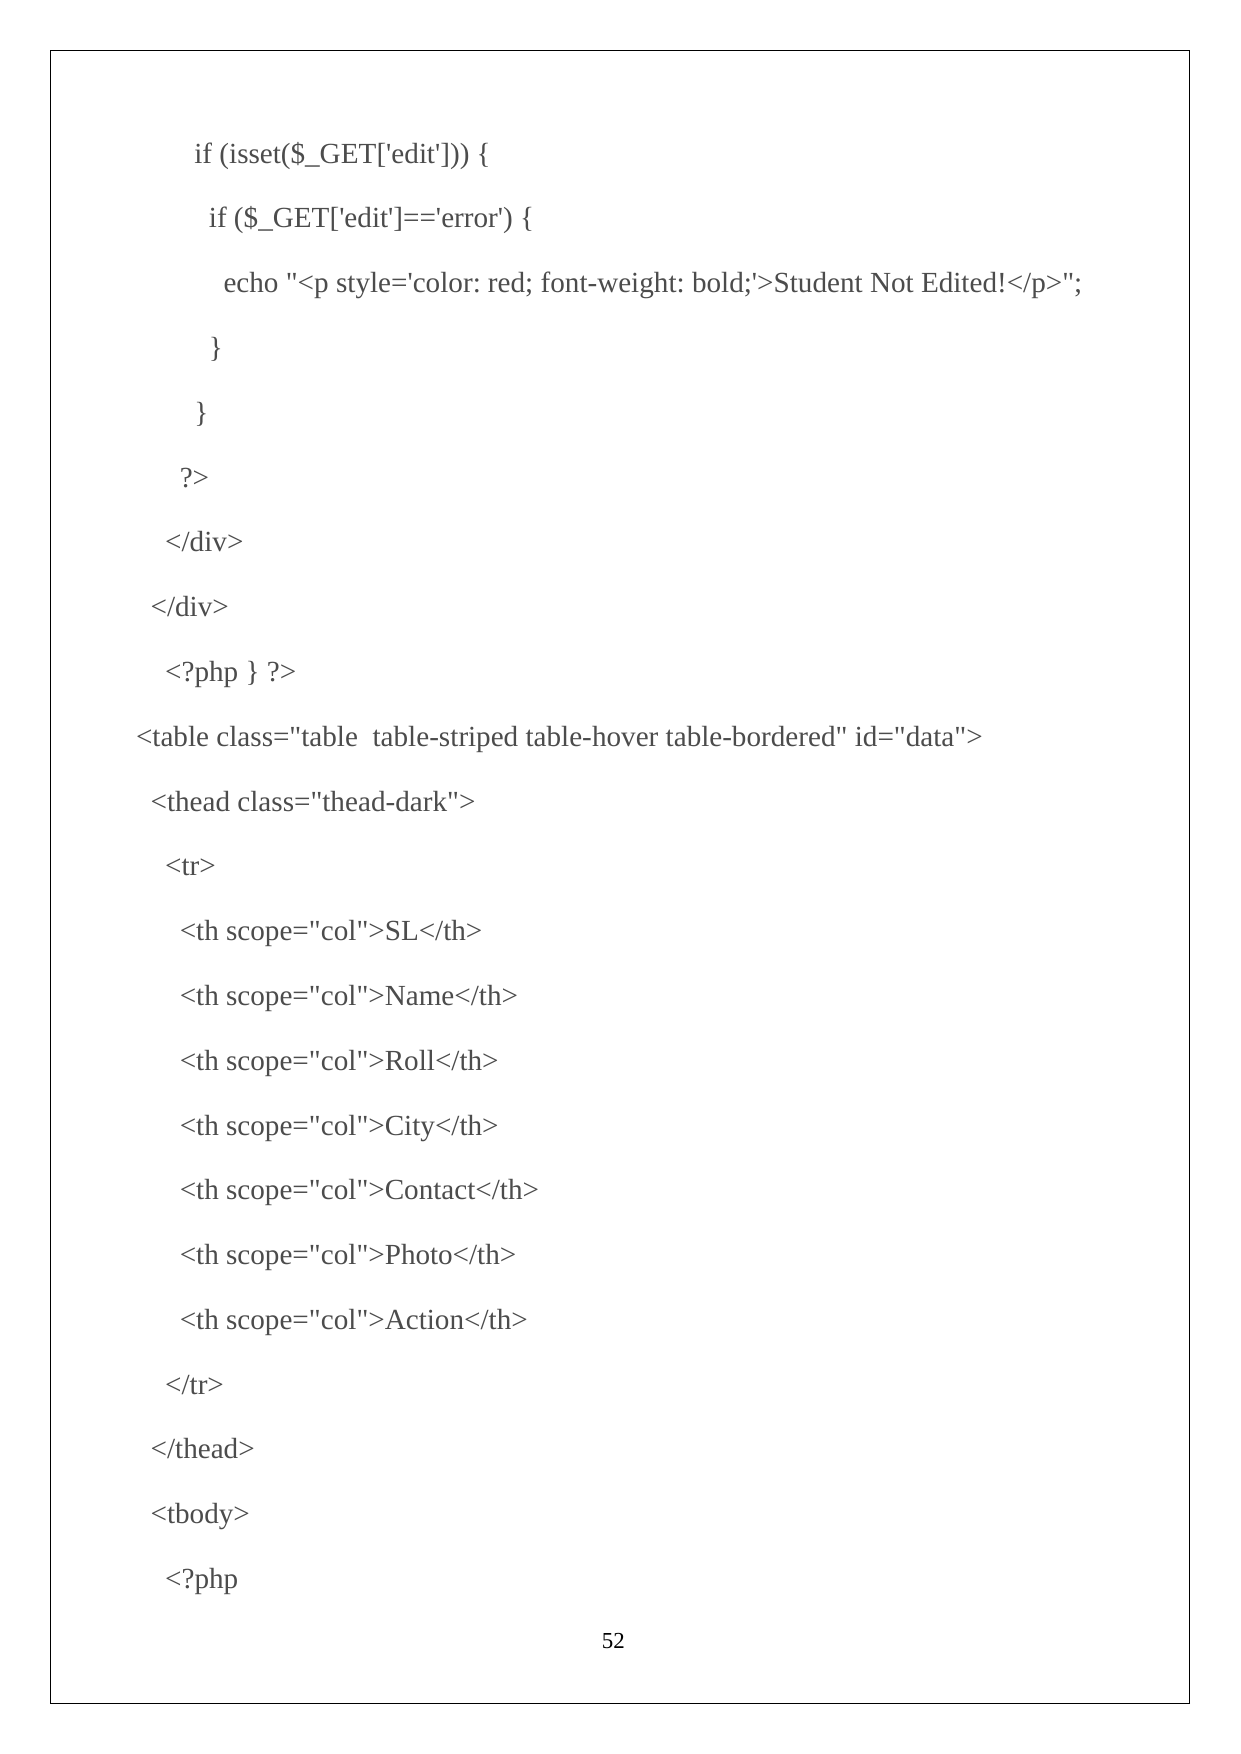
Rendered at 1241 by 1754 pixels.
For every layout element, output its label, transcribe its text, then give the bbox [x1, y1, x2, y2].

text <table class="table table-striped table-hover table-bordered" id="data"> [136, 719, 1090, 752]
text <th scope="col">Contact</th> [136, 1172, 1090, 1206]
text if (isset($_GET['edit'])) { [136, 136, 1090, 169]
text <th scope="col">Roll</th> [136, 1043, 1090, 1076]
text <th scope="col">Name</th> [136, 978, 1090, 1012]
text } [136, 330, 1090, 364]
text <?php [136, 1561, 1090, 1595]
text </div> [136, 589, 1090, 623]
text <th scope="col">Action</th> [136, 1302, 1090, 1336]
text </thead> [136, 1432, 1090, 1465]
text </tr> [136, 1367, 1090, 1400]
text <thead class="thead-dark"> [136, 784, 1090, 817]
text <tbody> [136, 1496, 1090, 1530]
text <th scope="col">SL</th> [136, 913, 1090, 947]
text <?php } ?> [136, 654, 1090, 688]
text <th scope="col">Photo</th> [136, 1237, 1090, 1271]
text </div> [136, 524, 1090, 558]
text ?> [136, 460, 1090, 493]
text <tr> [136, 848, 1090, 882]
text } [136, 395, 1090, 428]
text if ($_GET['edit']=='error') { [136, 201, 1090, 234]
text echo "<p style='color: red; font-weight: bold;'>Student Not Edited!</p>"; [136, 265, 1090, 299]
text <th scope="col">City</th> [136, 1108, 1090, 1141]
